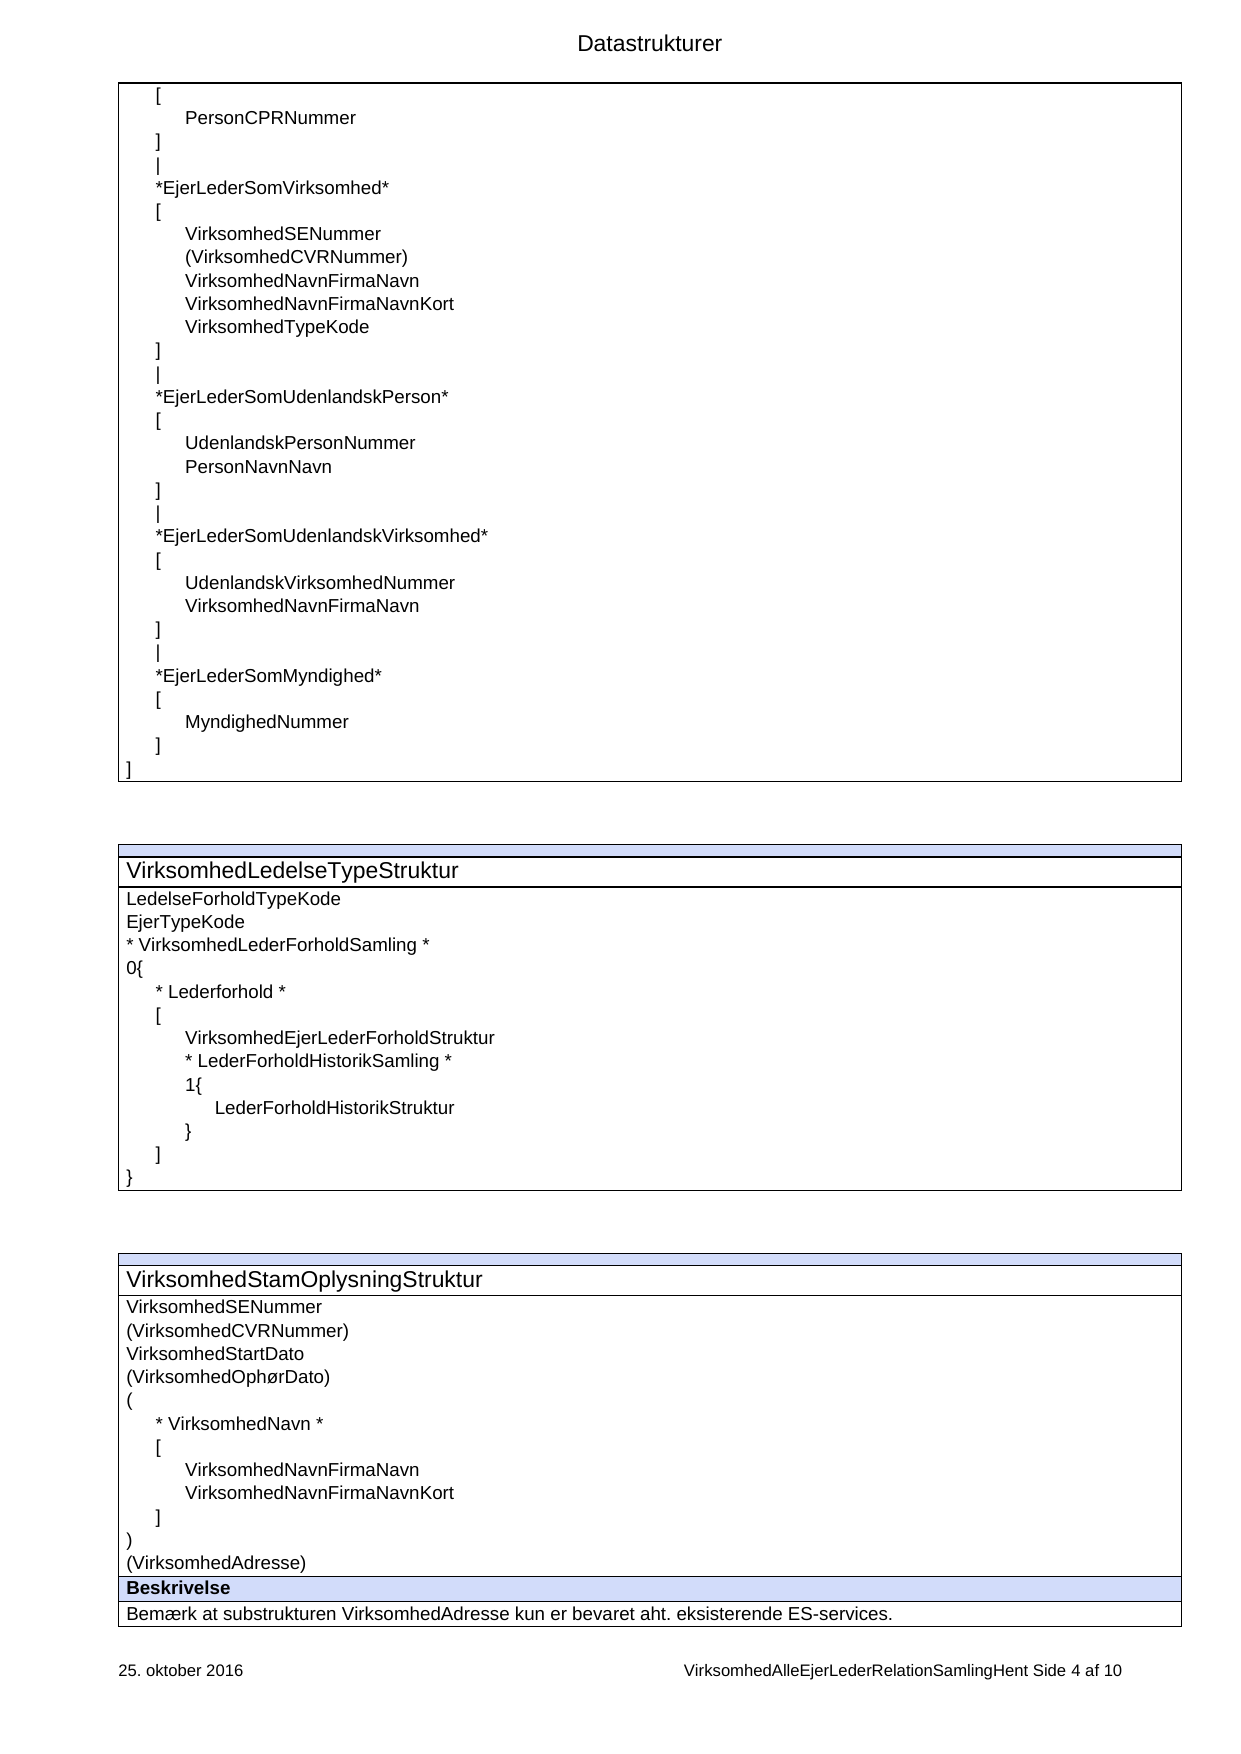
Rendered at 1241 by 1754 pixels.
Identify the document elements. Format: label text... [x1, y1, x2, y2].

table_cell VirksomhedStamOplysningStruktur [119, 1266, 1181, 1295]
table_cell Beskrivelse [119, 1577, 1181, 1601]
table_header [119, 845, 1181, 856]
table_cell LedelseForholdTypeKode EjerTypeKode * VirksomhedLederForholdSamling * 0{ * Lederforhold * [ VirksomhedEjerLederForholdStruktur * LederForholdHistorikSamling * 1{ LederForholdHistorikStruktur } ] } [119, 888, 1181, 1190]
table_cell VirksomhedSENummer (VirksomhedCVRNummer) VirksomhedStartDato (VirksomhedOphørDato) ( * VirksomhedNavn * [ VirksomhedNavnFirmaNavn VirksomhedNavnFirmaNavnKort ] ) (VirksomhedAdresse) [119, 1296, 1181, 1576]
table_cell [119, 84, 1181, 781]
table_header [119, 1254, 1181, 1265]
table_cell VirksomhedLedelseTypeStruktur [119, 858, 1181, 886]
table_cell Bemærk at substrukturen VirksomhedAdresse kun er bevaret aht. eksisterende ES-services. [119, 1602, 1181, 1626]
